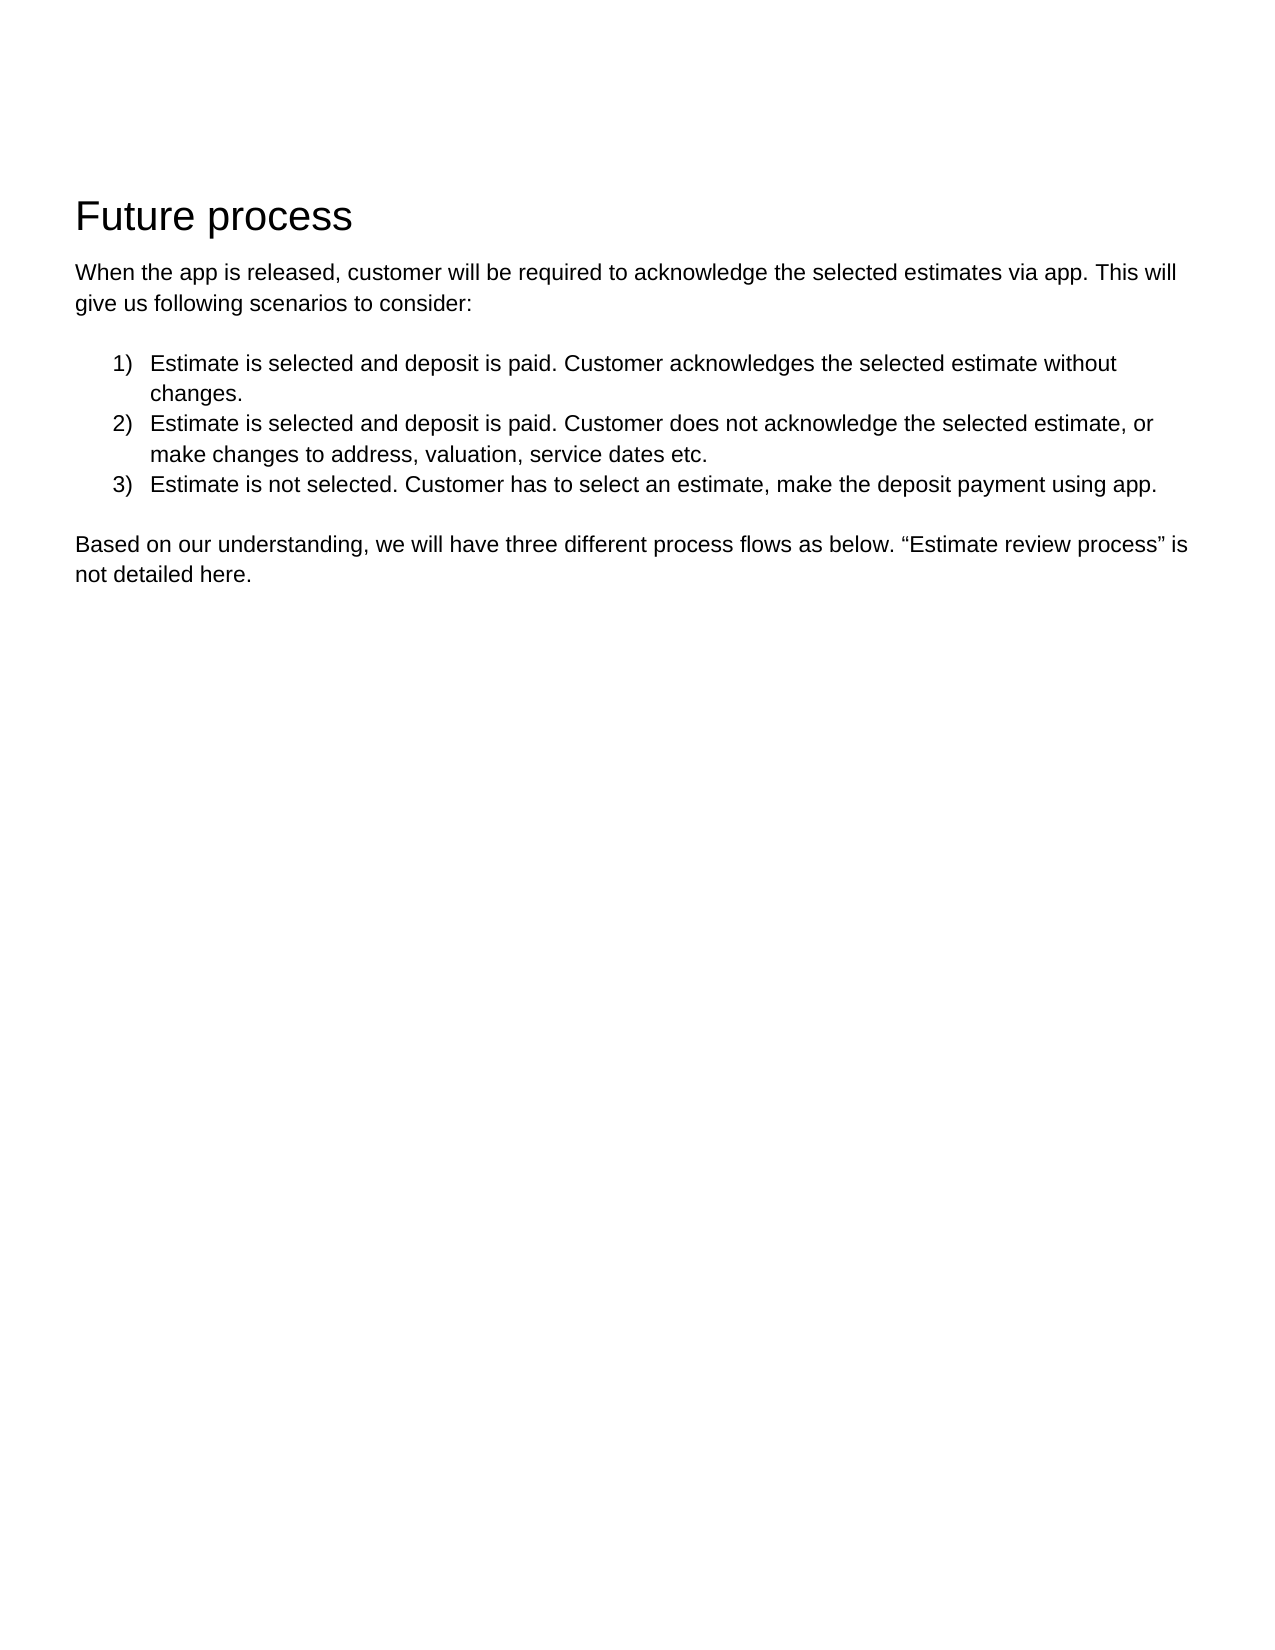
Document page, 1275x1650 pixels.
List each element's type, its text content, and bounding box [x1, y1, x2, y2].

list Estimate is selected and deposit is paid. Customer acknowledges the selected estimate without changes. [112, 350, 1200, 406]
subtitle Future process [75, 192, 1200, 239]
list Estimate is not selected. Customer has to select an estimate, make the deposit payment using app. [112, 471, 1200, 497]
list Estimate is selected and deposit is paid. Customer does not acknowledge the selected estimate, or make changes to address, valuation, service dates etc. [112, 410, 1200, 467]
text Based on our understanding, we will have three different process flows as below. “Estimate review process” is not detailed here. [75, 531, 1200, 588]
text When the app is released, customer will be required to acknowledge the selected estimates via app. This will give us following scenarios to consider: [75, 259, 1200, 316]
